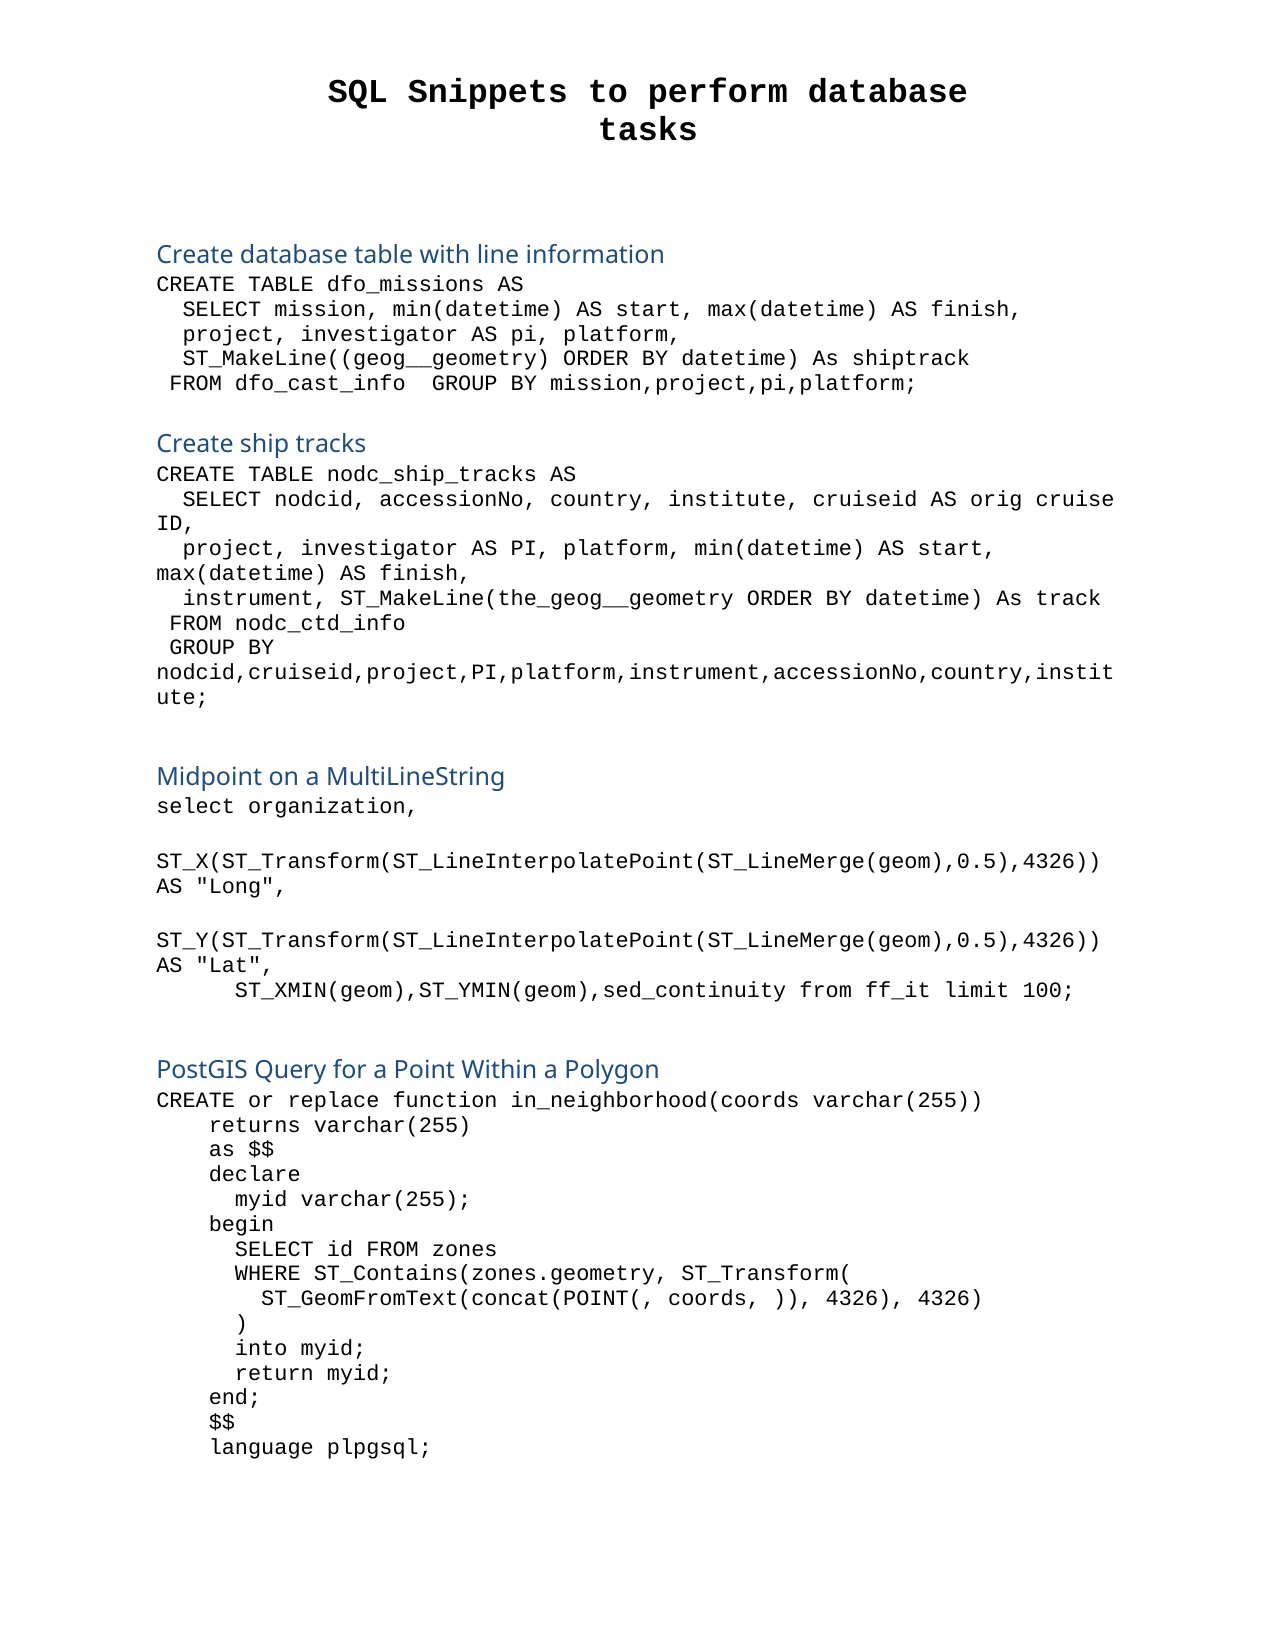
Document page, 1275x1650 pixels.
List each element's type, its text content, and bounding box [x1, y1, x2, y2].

text CREATE TABLE dfo_missions AS [156, 273, 1119, 298]
text select organization, [156, 796, 1119, 821]
text GROUP BY nodcid,cruiseid,project,PI,platform,instrument,accessionNo,country,institute; [156, 636, 1119, 711]
text SELECT mission, min(datetime) AS start, max(datetime) AS finish, [156, 298, 1119, 323]
text as $$ [156, 1138, 1119, 1163]
text return myid; [156, 1362, 1119, 1386]
subtitle Midpoint on a MultiLineString [156, 759, 1119, 793]
text ) [156, 1312, 1119, 1337]
text project, investigator AS PI, platform, min(datetime) AS start, max(datetime) AS finish, [156, 537, 1119, 587]
text ST_XMIN(geom),ST_YMIN(geom),sed_continuity from ff_it limit 100; [156, 979, 1119, 1004]
text end; [156, 1386, 1119, 1411]
text CREATE TABLE nodc_ship_tracks AS [156, 463, 1119, 488]
text project, investigator AS pi, platform, [156, 323, 1119, 348]
text CREATE or replace function in_neighborhood(coords varchar(255)) [156, 1089, 1119, 1114]
subtitle Create database table with line information [156, 236, 1119, 271]
text myid varchar(255); [156, 1188, 1119, 1213]
text $$ [156, 1411, 1119, 1436]
text SELECT id FROM zones [156, 1238, 1119, 1262]
text declare [156, 1163, 1119, 1188]
text ST_X(ST_Transform(ST_LineInterpolatePoint(ST_LineMerge(geom),0.5),4326)) AS "Long", [156, 821, 1119, 900]
text ST_GeomFromText(concat(POINT(, coords, )), 4326), 4326) [156, 1287, 1119, 1312]
text FROM nodc_ctd_info [156, 612, 1119, 636]
text language plpgsql; [156, 1436, 1119, 1461]
text into myid; [156, 1337, 1119, 1362]
text ST_Y(ST_Transform(ST_LineInterpolatePoint(ST_LineMerge(geom),0.5),4326)) AS "Lat", [156, 900, 1119, 979]
text SELECT nodcid, accessionNo, country, institute, cruiseid AS orig cruise ID, [156, 488, 1119, 537]
text ST_MakeLine((geog__geometry) ORDER BY datetime) As shiptrack [156, 348, 1119, 372]
subtitle Create ship tracks [156, 426, 1119, 460]
text FROM dfo_cast_info GROUP BY mission,project,pi,platform; [156, 372, 1119, 397]
text begin [156, 1213, 1119, 1238]
text returns varchar(255) [156, 1114, 1119, 1138]
text WHERE ST_Contains(zones.geometry, ST_Transform( [156, 1262, 1119, 1287]
text instrument, ST_MakeLine(the_geog__geometry ORDER BY datetime) As track [156, 587, 1119, 612]
subtitle PostGIS Query for a Point Within a Polygon [156, 1052, 1119, 1086]
